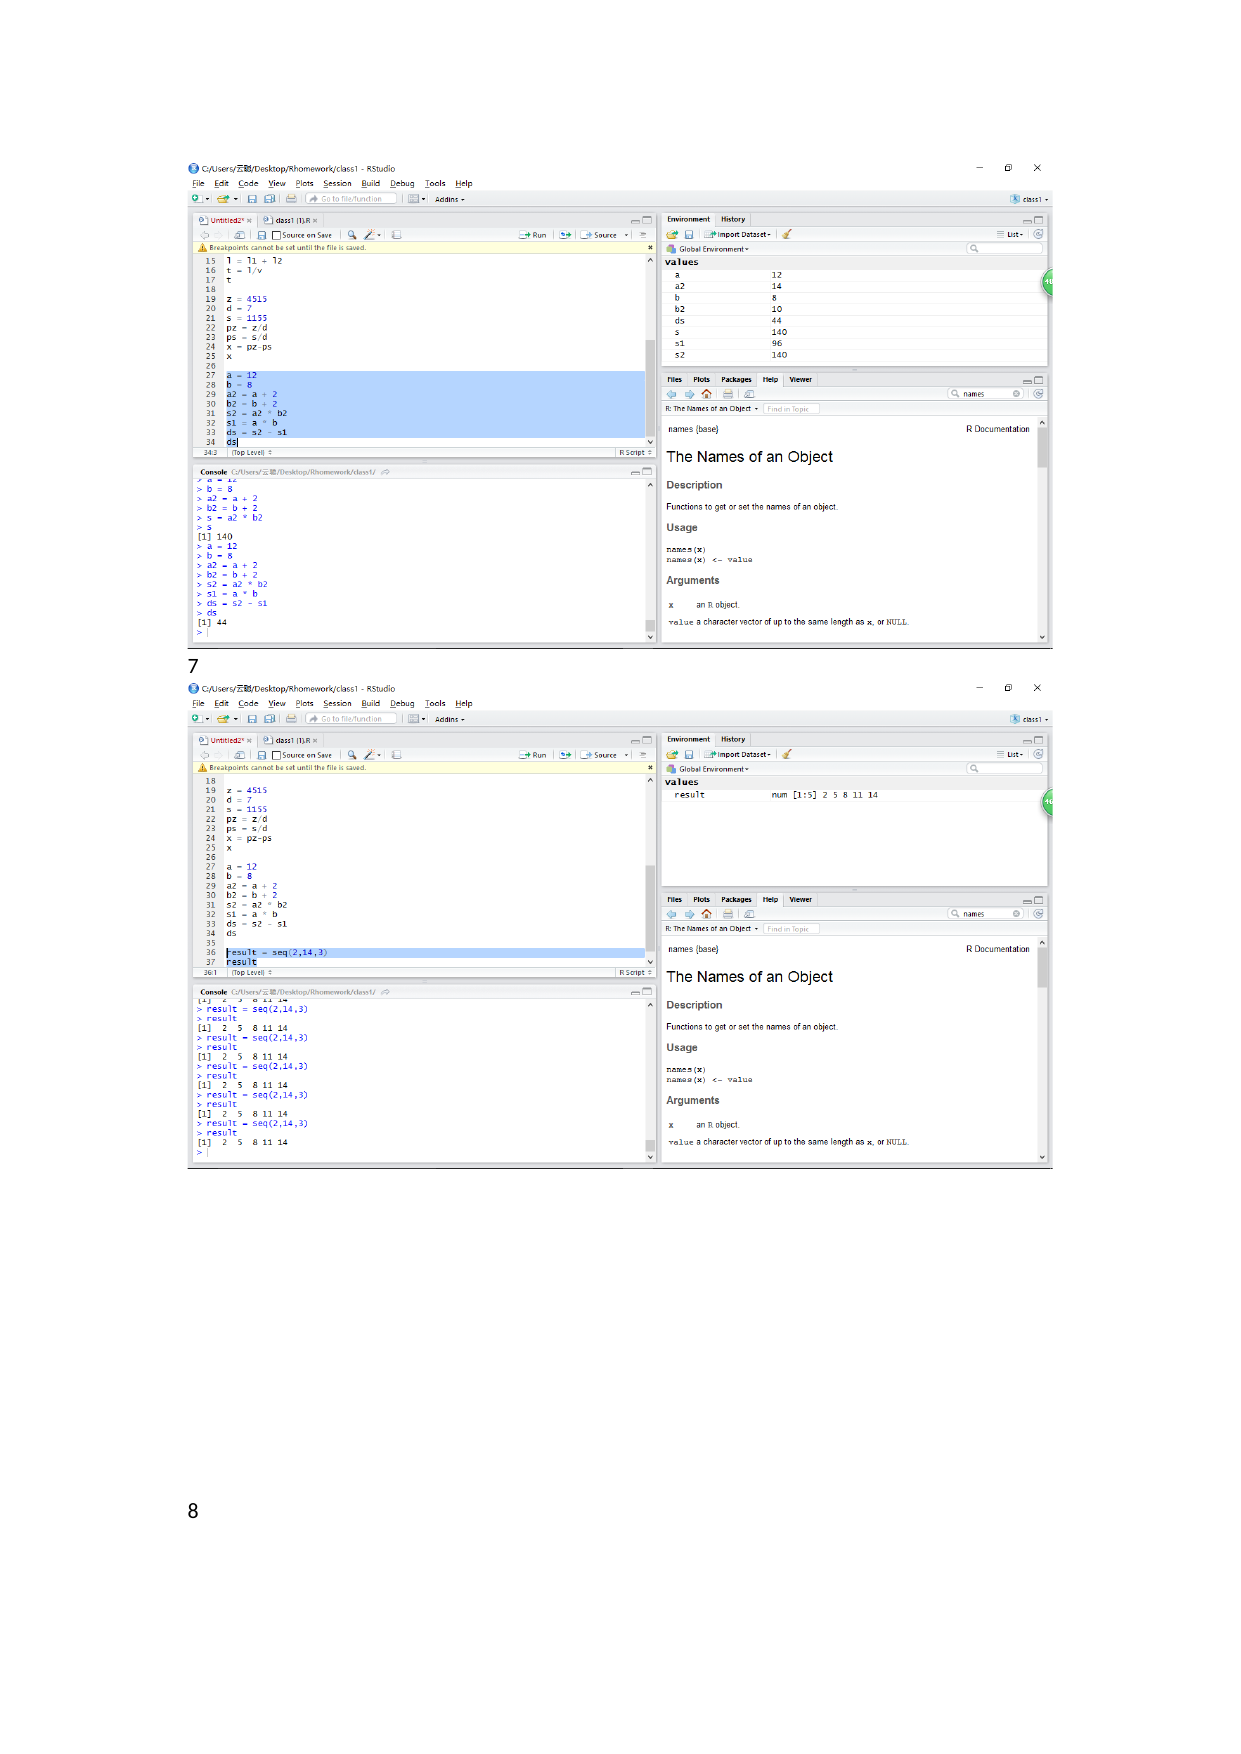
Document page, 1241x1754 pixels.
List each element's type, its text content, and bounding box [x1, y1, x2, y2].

text 6d7 [187, 649, 1053, 682]
picture [187, 682, 1053, 1169]
text 89 [187, 1494, 1053, 1527]
picture [187, 162, 1053, 649]
